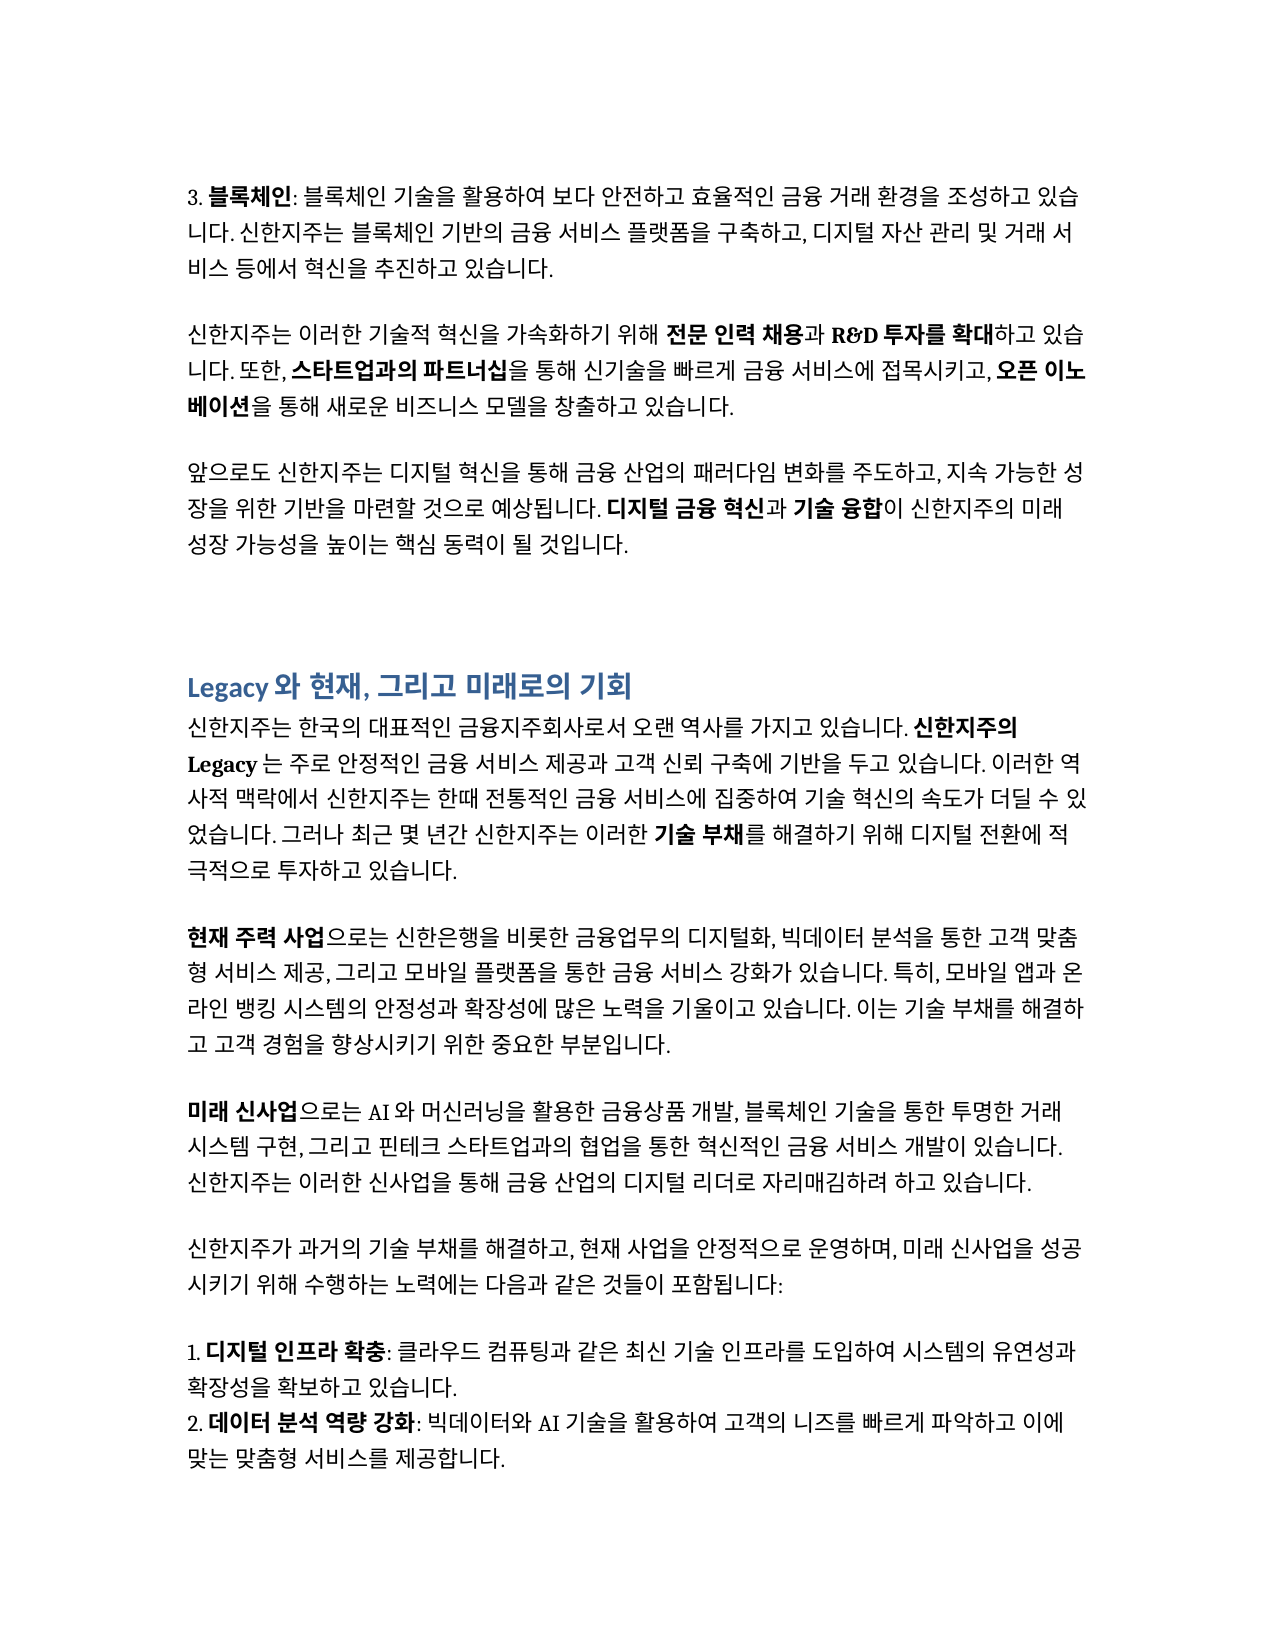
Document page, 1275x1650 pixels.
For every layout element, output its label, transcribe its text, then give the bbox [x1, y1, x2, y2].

subtitle Legacy와 현재, 그리고 미래로의 기회 [187, 666, 1087, 706]
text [187, 712, 1087, 1474]
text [187, 150, 1087, 560]
